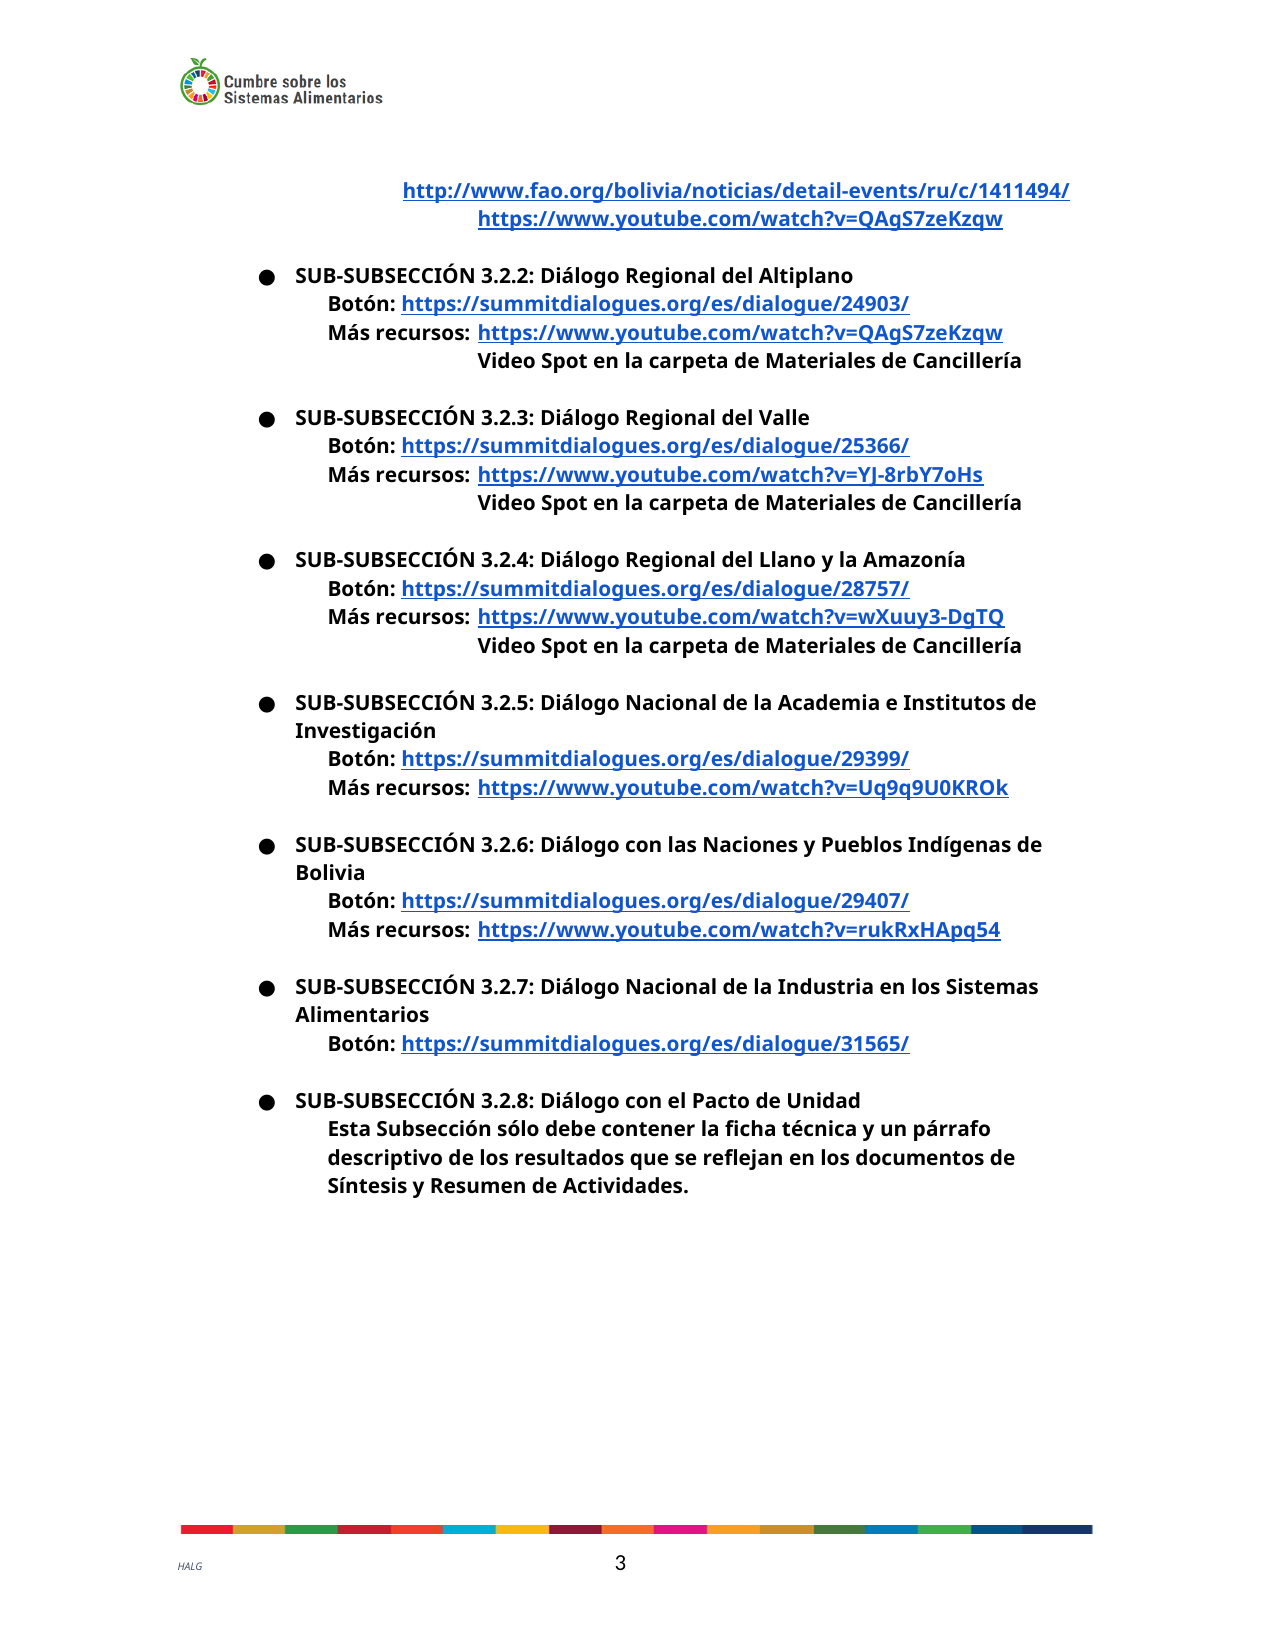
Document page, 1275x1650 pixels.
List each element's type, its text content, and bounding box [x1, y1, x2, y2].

text Más recursos: https://www.youtube.com/watch?v=QAgS7zeKzqw [252, 318, 1098, 346]
list SUB-SUBSECCIÓN 3.2.8: Diálogo con el Pacto de Unidad [258, 1086, 1098, 1114]
text Botón: https://summitdialogues.org/es/dialogue/25366/ [327, 432, 1098, 460]
text Botón: https://summitdialogues.org/es/dialogue/31565/ [327, 1029, 1098, 1057]
picture [974, 1525, 1098, 1534]
picture [177, 1525, 444, 1534]
text https://www.youtube.com/watch?v=QAgS7zeKzqw [402, 204, 1098, 233]
text Video Spot en la carpeta de Materiales de Cancillería [402, 346, 1098, 375]
list SUB-SUBSECCIÓN 3.2.6: Diálogo con las Naciones y Pueblos Indígenas de Bolivia [258, 830, 1098, 887]
text Botón: https://summitdialogues.org/es/dialogue/29399/ [327, 744, 1098, 773]
text Más recursos: https://www.youtube.com/watch?v=YJ-8rbY7oHs [252, 460, 1098, 488]
picture [493, 1525, 865, 1534]
text Botón: https://summitdialogues.org/es/dialogue/28757/ [327, 574, 1098, 602]
text Más recursos: https://www.youtube.com/watch?v=wXuuy3-DgTQ [252, 602, 1098, 631]
text Botón: https://summitdialogues.org/es/dialogue/29407/ [327, 887, 1098, 915]
text Botón: https://summitdialogues.org/es/dialogue/24903/ [327, 289, 1098, 318]
list SUB-SUBSECCIÓN 3.2.4: Diálogo Regional del Llano y la Amazonía [258, 545, 1098, 574]
list SUB-SUBSECCIÓN 3.2.5: Diálogo Nacional de la Academia e Institutos de Investigación [258, 688, 1098, 744]
picture [177, 53, 387, 114]
list SUB-SUBSECCIÓN 3.2.7: Diálogo Nacional de la Industria en los Sistemas Alimentarios [258, 972, 1098, 1029]
list SUB-SUBSECCIÓN 3.2.2: Diálogo Regional del Altiplano [258, 261, 1098, 289]
text Esta Subsección sólo debe contener la ficha técnica y un párrafo descriptivo de los resultados que se reflejan en los documentos de Síntesis y Resumen de Actividades. [327, 1114, 1098, 1199]
text Más recursos: https://www.youtube.com/watch?v=rukRxHApq54 [252, 915, 1098, 943]
text http://www.fao.org/bolivia/noticias/detail-events/ru/c/1411494/ [327, 148, 1098, 204]
text Video Spot en la carpeta de Materiales de Cancillería [402, 631, 1098, 659]
picture [918, 1525, 971, 1534]
text Más recursos: https://www.youtube.com/watch?v=Uq9q9U0KROk [252, 773, 1098, 801]
text Video Spot en la carpeta de Materiales de Cancillería [402, 488, 1098, 517]
list SUB-SUBSECCIÓN 3.2.3: Diálogo Regional del Valle [258, 403, 1098, 432]
